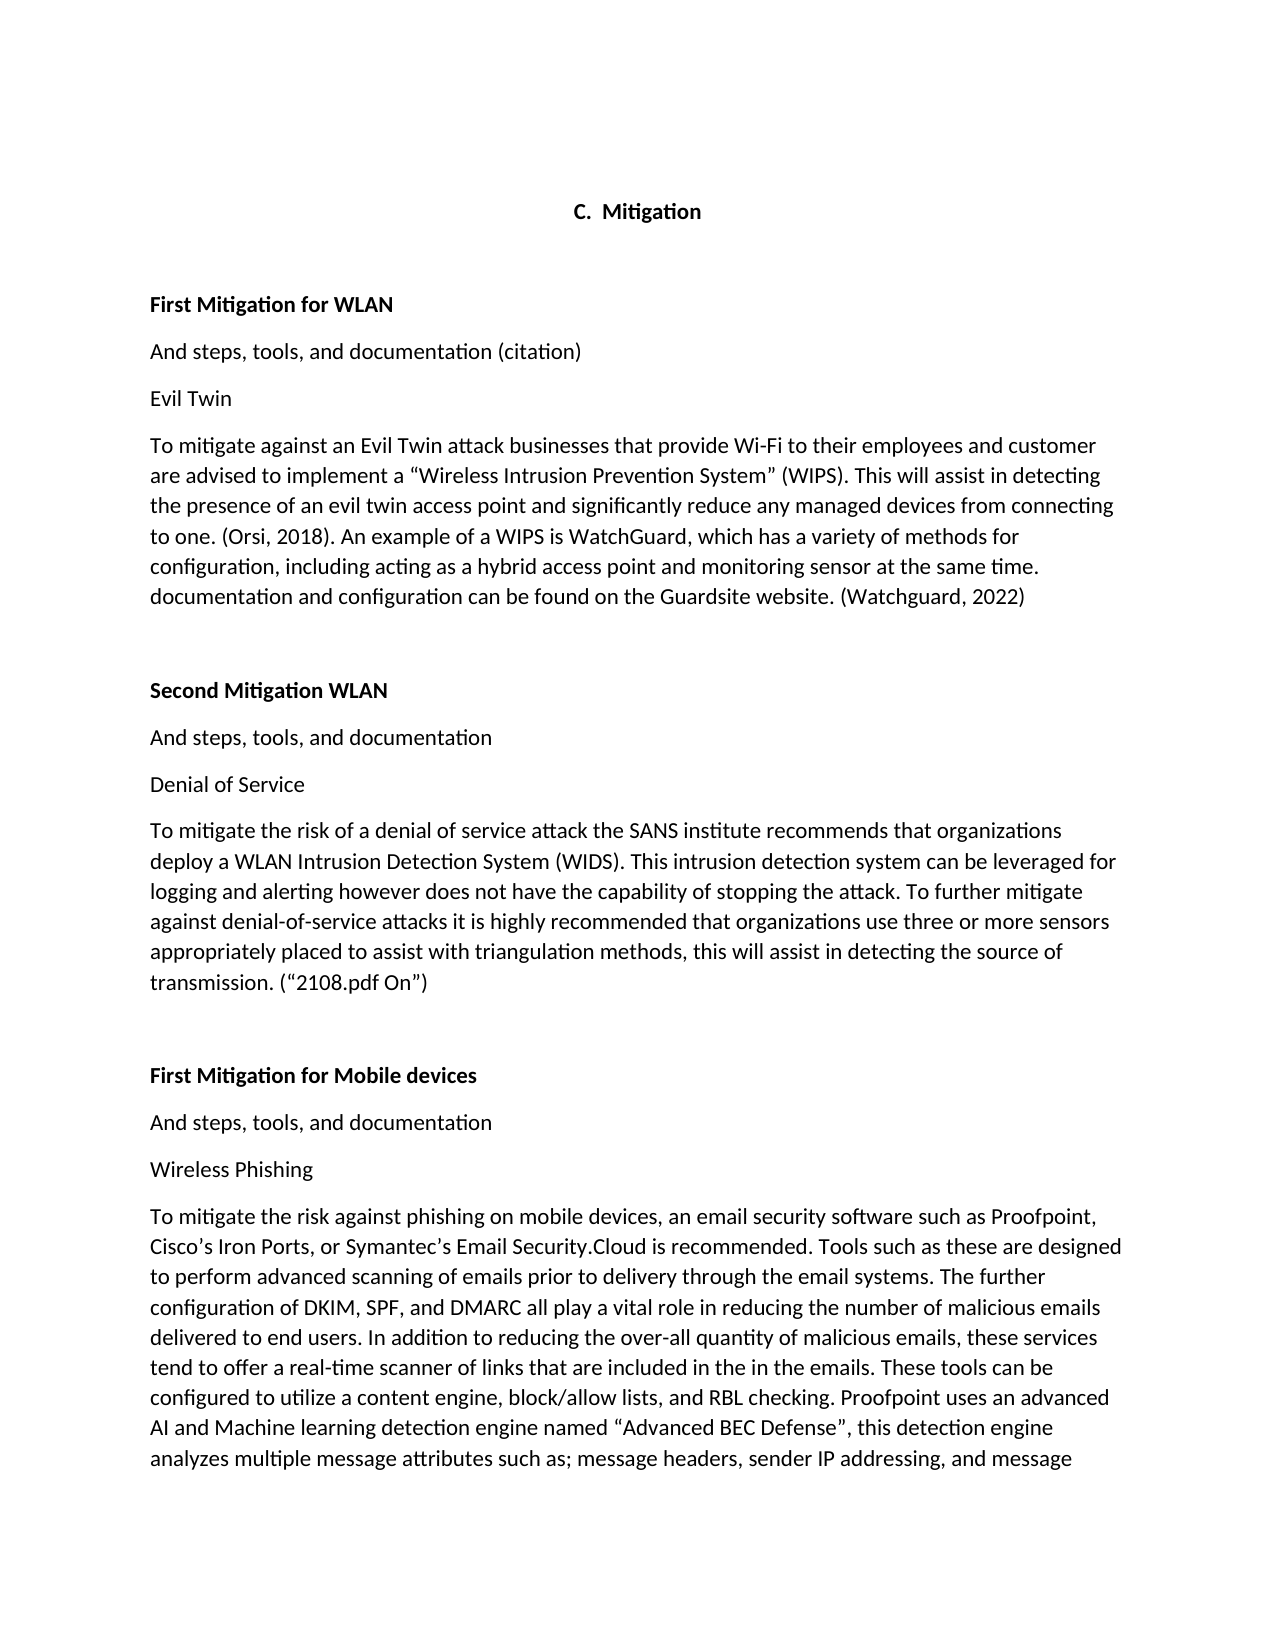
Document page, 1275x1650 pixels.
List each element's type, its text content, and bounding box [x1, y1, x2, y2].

text Evil Twin [150, 384, 1125, 412]
text To mitigate the risk of a denial of service attack the SANS institute recommends that organizations deploy a WLAN Intrusion Detection System (WIDS). This intrusion detection system can be leveraged for logging and alerting however does not have the capability of stopping the attack. To further mitigate against denial-of-service attacks it is highly recommended that organizations use three or more sensors appropriately placed to assist with triangulation methods, this will assist in detecting the source of transmission. (“2108.pdf On”) [150, 817, 1125, 996]
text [150, 1202, 1125, 1472]
text Denial of Service [150, 770, 1125, 798]
text Second Mitigation WLAN [150, 676, 1125, 704]
text First Mitigation for Mobile devices [150, 1061, 1125, 1089]
text And steps, tools, and documentation [150, 1108, 1125, 1136]
text C. Mitigation [150, 197, 1125, 225]
text To mitigate against an Evil Twin attack businesses that provide Wi-Fi to their employees and customer are advised to implement a “Wireless Intrusion Prevention System” (WIPS). This will assist in detecting the presence of an evil twin access point and significantly reduce any managed devices from connecting to one. (Orsi, 2018). An example of a WIPS is WatchGuard, which has a variety of methods for configuration, including acting as a hybrid access point and monitoring sensor at the same time. documentation and configuration can be found on the Guardsite website. (Watchguard, 2022) [150, 431, 1125, 610]
text And steps, tools, and documentation [150, 723, 1125, 751]
text First Mitigation for WLAN [150, 291, 1125, 319]
text Wireless Phishing [150, 1155, 1125, 1183]
text And steps, tools, and documentation (citation) [150, 337, 1125, 366]
